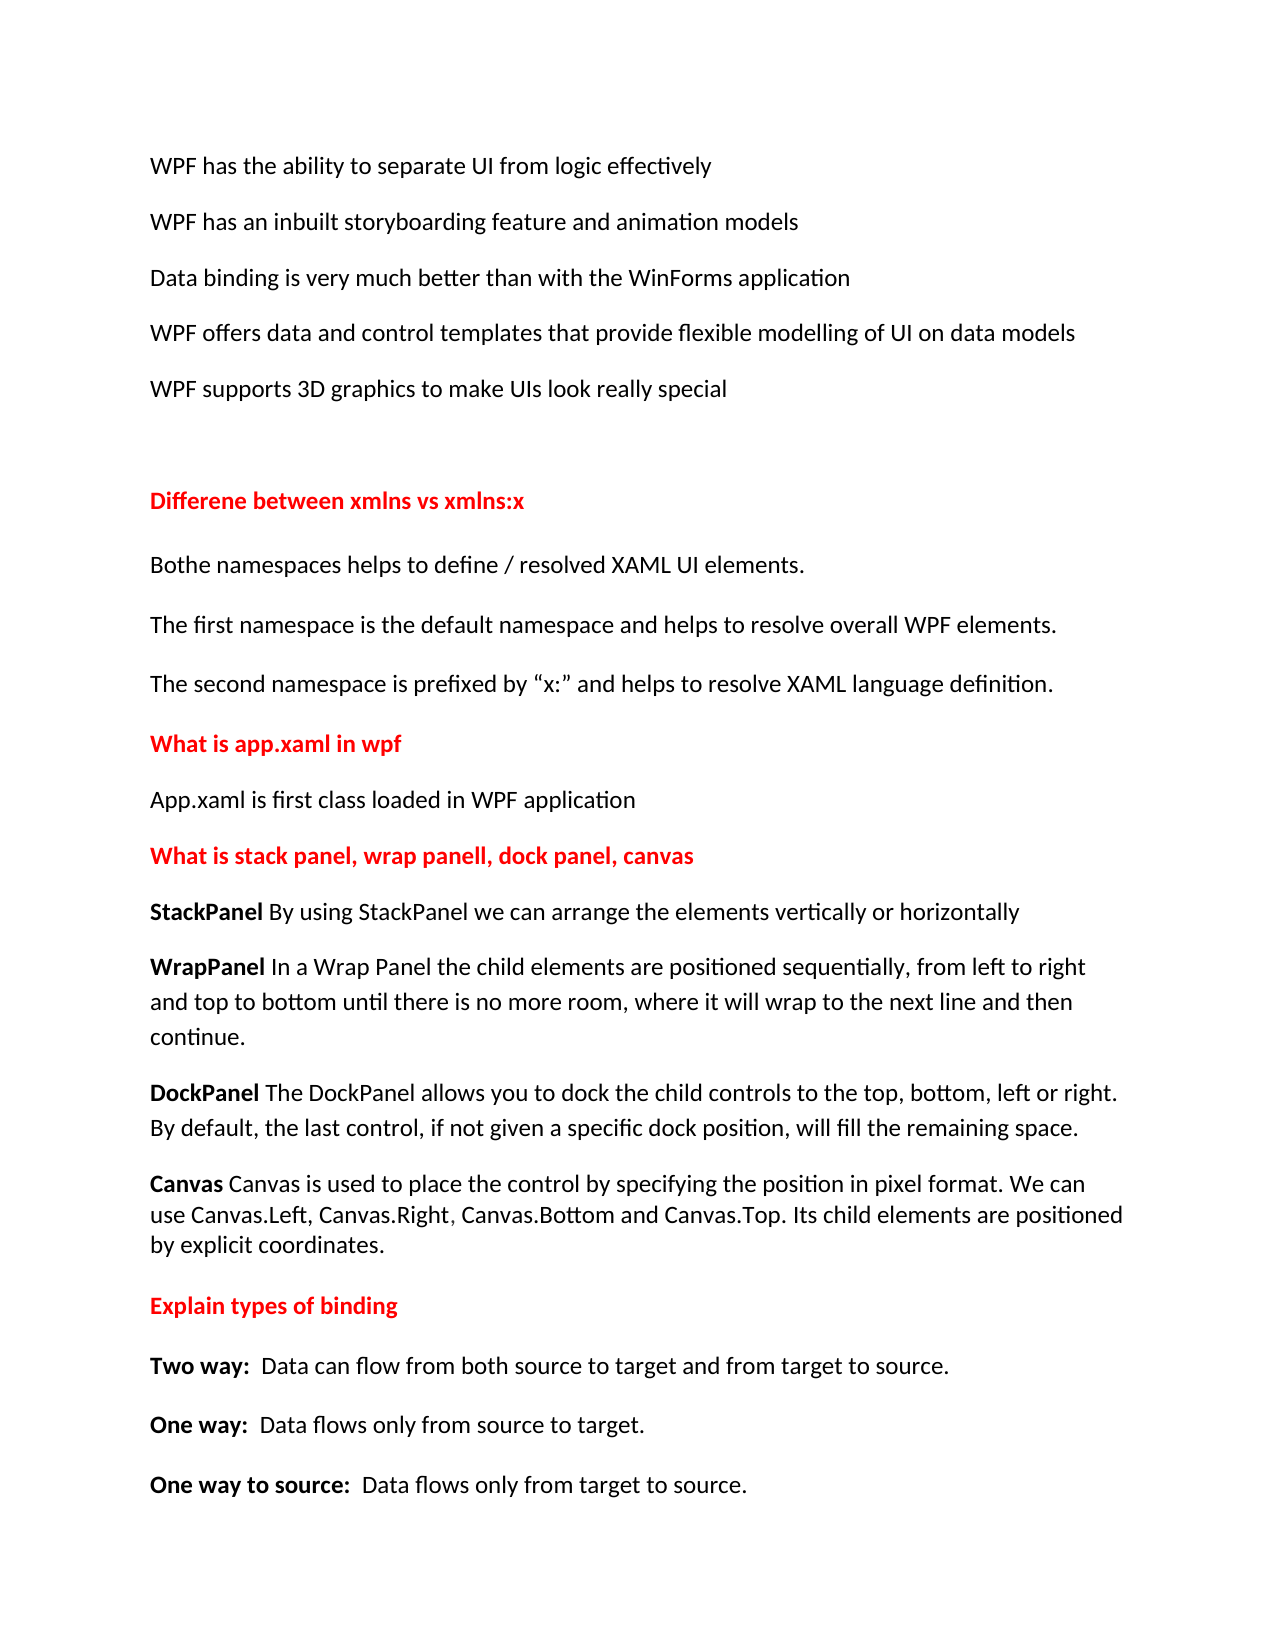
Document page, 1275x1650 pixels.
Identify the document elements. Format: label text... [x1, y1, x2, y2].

text Canvas Canvas is used to place the control by specifying the position in pixel format. We can use Canvas.Left, Canvas.Right, Canvas.Bottom and Canvas.Top. Its child elements are positioned by explicit coordinates. [150, 1168, 1125, 1260]
text WPF offers data and control templates that provide flexible modelling of UI on data models [150, 317, 1125, 348]
text StackPanel By using StackPanel we can arrange the elements vertically or horizontally [150, 896, 1125, 926]
text What is app.xaml in wpf [150, 728, 1125, 759]
text Data binding is very much better than with the WinForms application [150, 262, 1125, 292]
text What is stack panel, wrap panell, dock panel, canvas [150, 840, 1125, 870]
text One way to source: Data flows only from target to source. [150, 1469, 1125, 1500]
text Differene between xmlns vs xmlns:x [150, 485, 1125, 516]
text App.xaml is first class loaded in WPF application [150, 784, 1125, 814]
text One way: Data flows only from source to target. [150, 1410, 1125, 1440]
text The first namespace is the default namespace and helps to resolve overall WPF elements. [150, 609, 1125, 639]
text Explain types of binding [150, 1290, 1125, 1321]
text WPF supports 3D graphics to make UIs look really special [150, 373, 1125, 404]
text WrapPanel In a Wrap Panel the child elements are positioned sequentially, from left to right and top to bottom until there is no more room, where it will wrap to the next line and then continue. [150, 952, 1125, 1052]
text Bothe namespaces helps to define / resolved XAML UI elements. [150, 549, 1125, 580]
text DockPanel The DockPanel allows you to dock the child controls to the top, bottom, left or right. By default, the last control, if not given a specific dock position, will fill the remaining space. [150, 1077, 1125, 1143]
text Two way: Data can flow from both source to target and from target to source. [150, 1350, 1125, 1381]
text WPF has an inbuilt storyboarding feature and animation models [150, 206, 1125, 236]
text The second namespace is prefixed by “x:” and helps to resolve XAML language definition. [150, 668, 1125, 699]
text WPF has the ability to separate UI from logic effectively [150, 150, 1125, 181]
